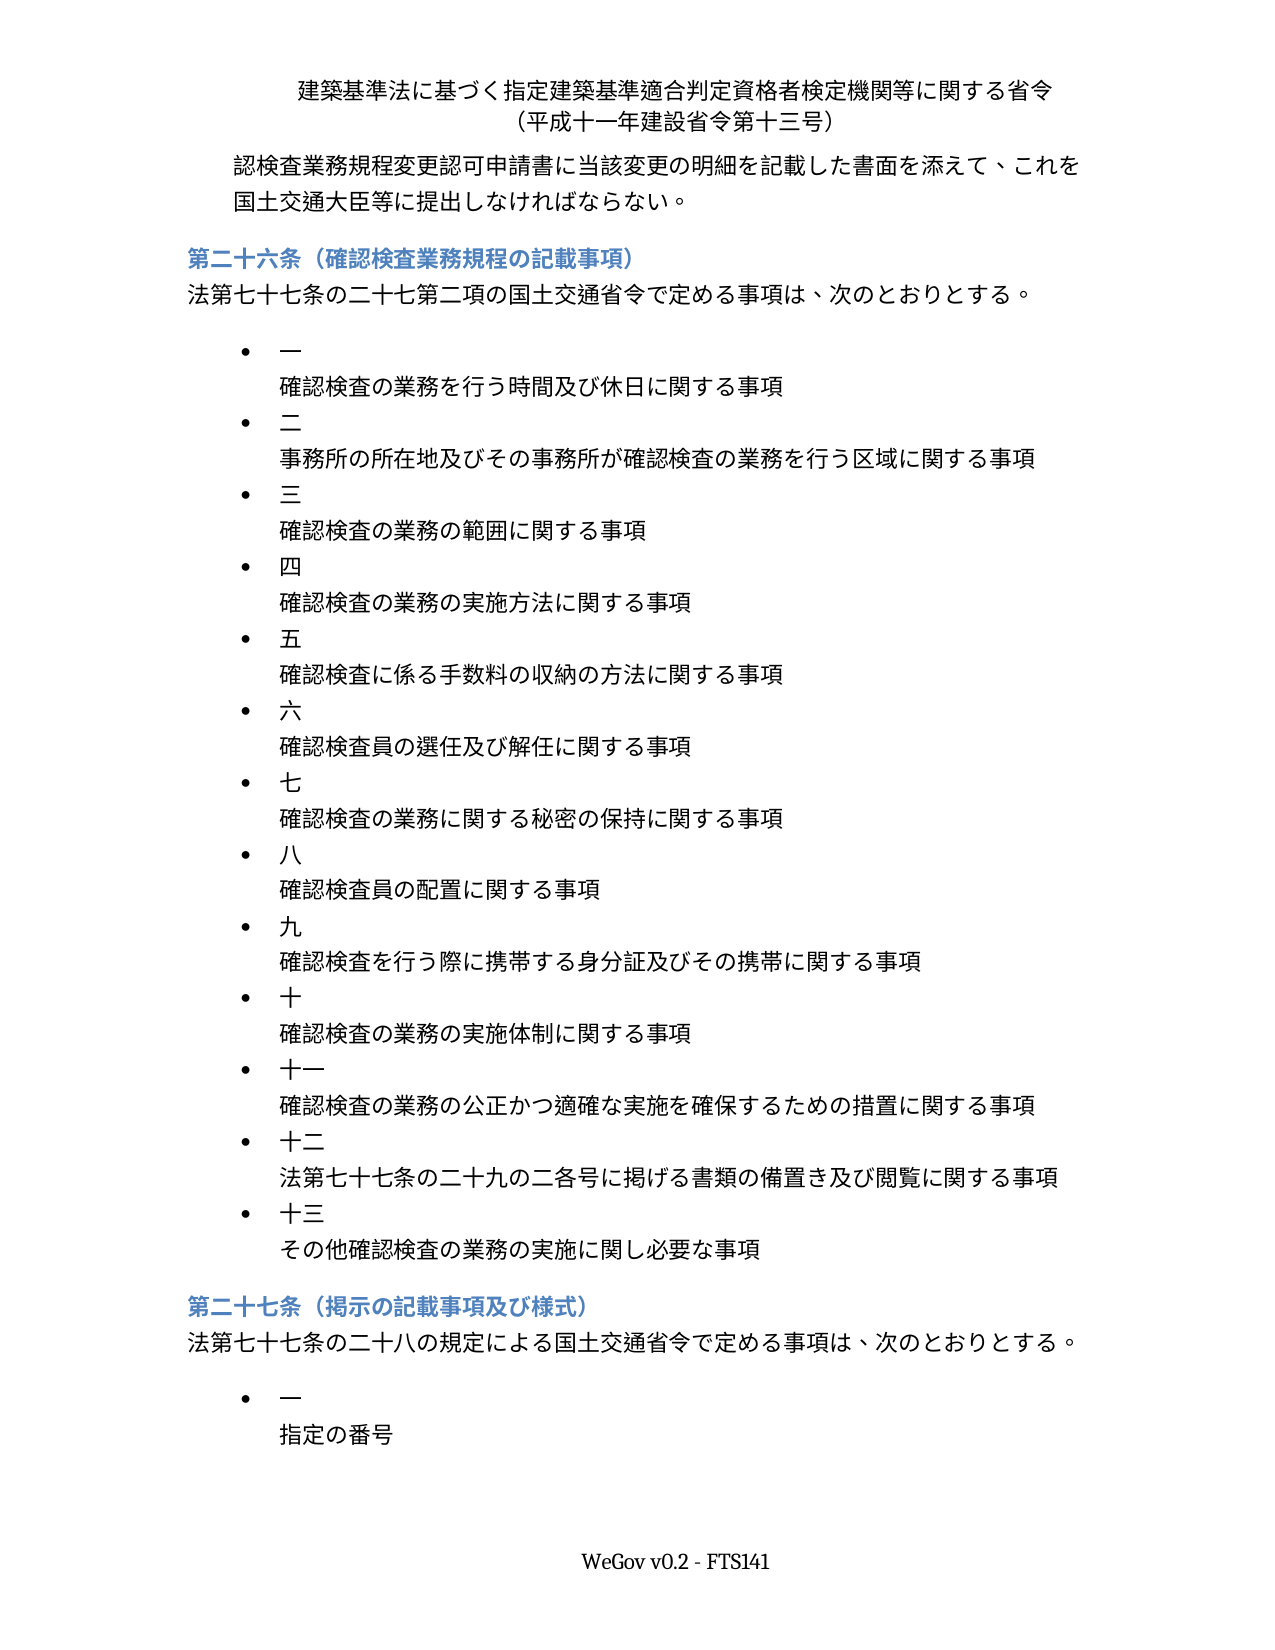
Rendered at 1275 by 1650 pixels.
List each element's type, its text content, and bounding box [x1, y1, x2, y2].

list 一 確認検査の業務を行う時間及び休日に関する事項 [242, 335, 1087, 403]
list 四 確認検査の業務の実施方法に関する事項 [242, 551, 1087, 618]
text 指定確認検査機関は、法第七十七条の二十七第一項後段の規定により確認検査業務規程の変更の認可を受けようとするときは、別記第八号様式の指定確認検査機関確認検査業務規程変更認可申請書に当該変更の明細を記載した書面を添えて、これを国土交通大臣等に提出しなければならない。 [233, 150, 1087, 217]
list 十二 法第七十七条の二十九の二各号に掲げる書類の備置き及び閲覧に関する事項 [242, 1126, 1087, 1193]
text 法第七十七条の二十七第二項の国土交通省令で定める事項は、次のとおりとする。 [187, 279, 1087, 310]
list 十一 確認検査の業務の公正かつ適確な実施を確保するための措置に関する事項 [242, 1054, 1087, 1121]
list 八 確認検査員の配置に関する事項 [242, 838, 1087, 906]
list 一 指定の番号 [242, 1383, 1087, 1451]
subtitle 第二十六条（確認検査業務規程の記載事項） [187, 243, 1087, 274]
list 二 事務所の所在地及びその事務所が確認検査の業務を行う区域に関する事項 [242, 407, 1087, 474]
list 六 確認検査員の選任及び解任に関する事項 [242, 695, 1087, 762]
list 十 確認検査の業務の実施体制に関する事項 [242, 982, 1087, 1049]
text 法第七十七条の二十八の規定による国土交通省令で定める事項は、次のとおりとする。 [187, 1327, 1087, 1358]
list 九 確認検査を行う際に携帯する身分証及びその携帯に関する事項 [242, 910, 1087, 978]
list 十三 その他確認検査の業務の実施に関し必要な事項 [242, 1198, 1087, 1265]
subtitle 第二十七条（掲示の記載事項及び様式） [187, 1291, 1087, 1322]
list 五 確認検査に係る手数料の収納の方法に関する事項 [242, 623, 1087, 690]
list 三 確認検査の業務の範囲に関する事項 [242, 479, 1087, 546]
list 七 確認検査の業務に関する秘密の保持に関する事項 [242, 767, 1087, 834]
